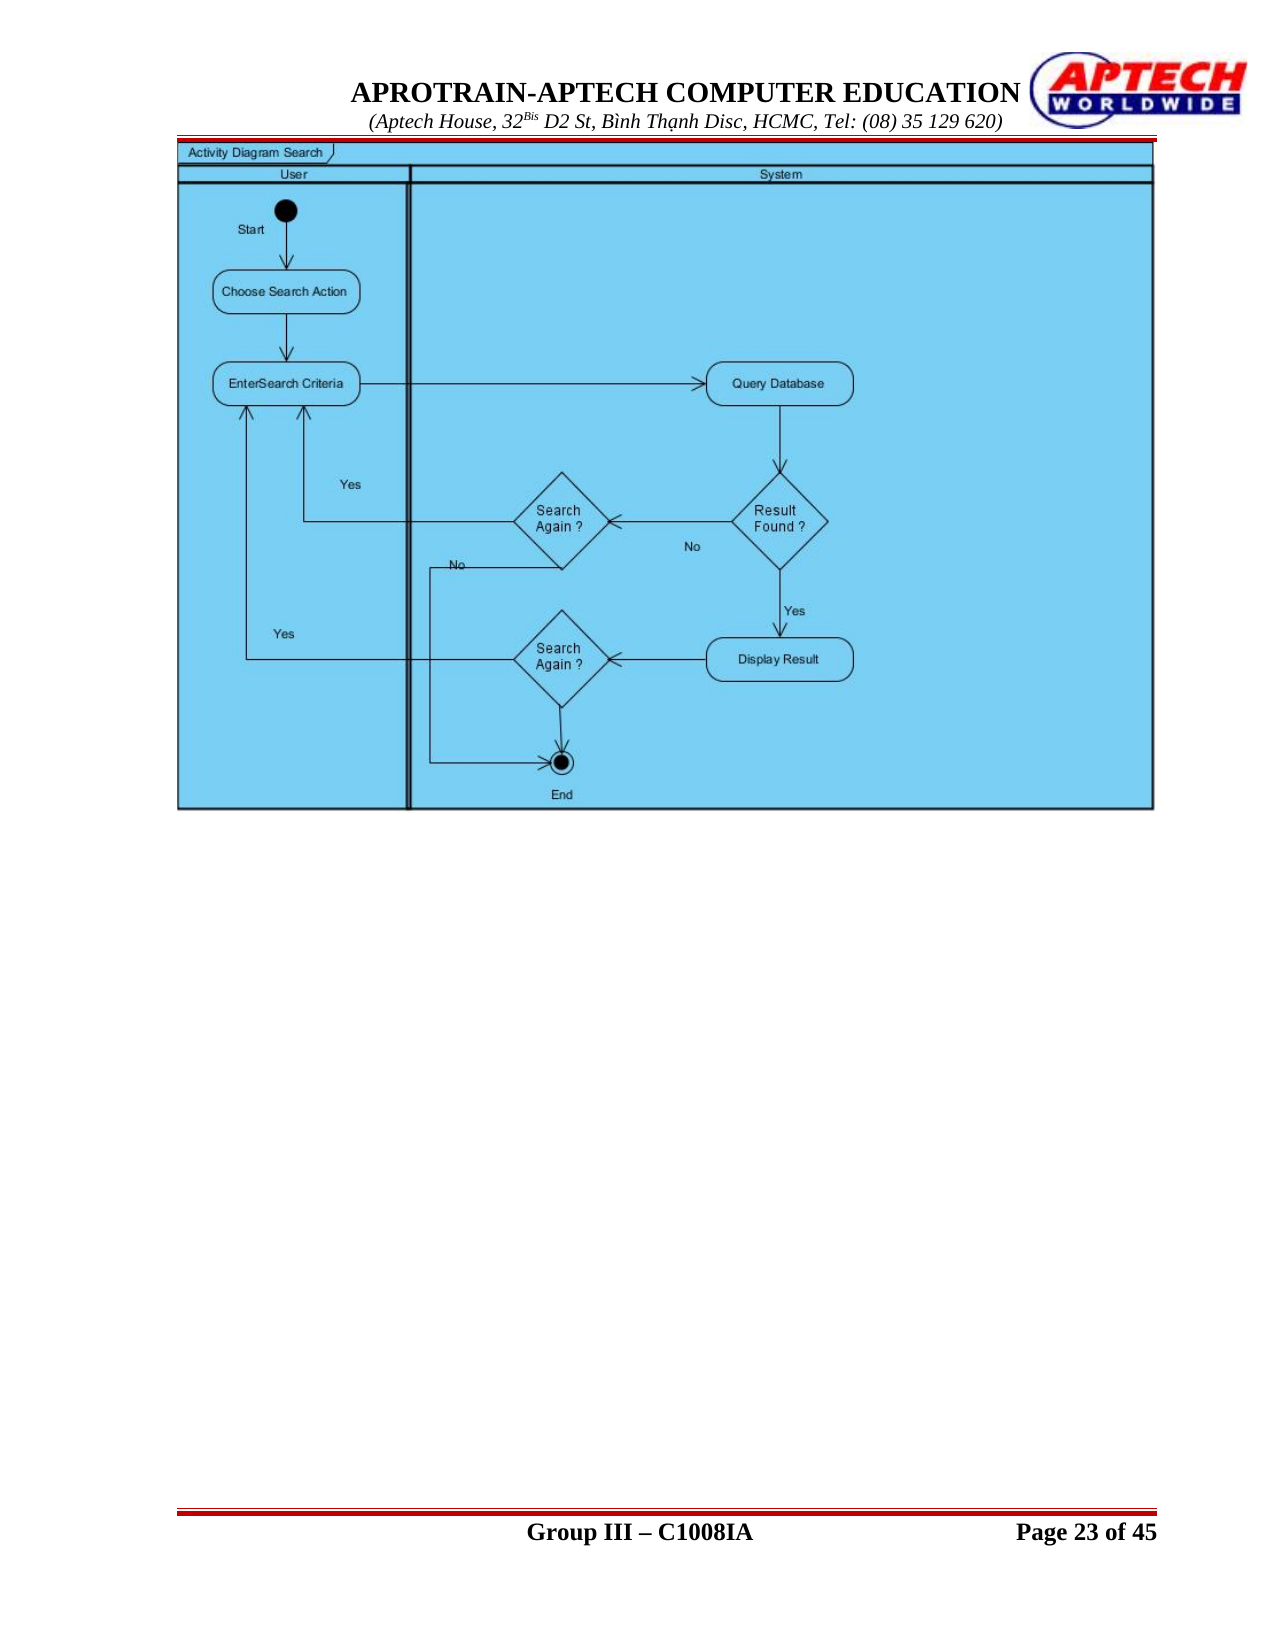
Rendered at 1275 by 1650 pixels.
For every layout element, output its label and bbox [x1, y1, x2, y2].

picture [1029, 52, 1248, 129]
picture [177, 142, 1157, 813]
